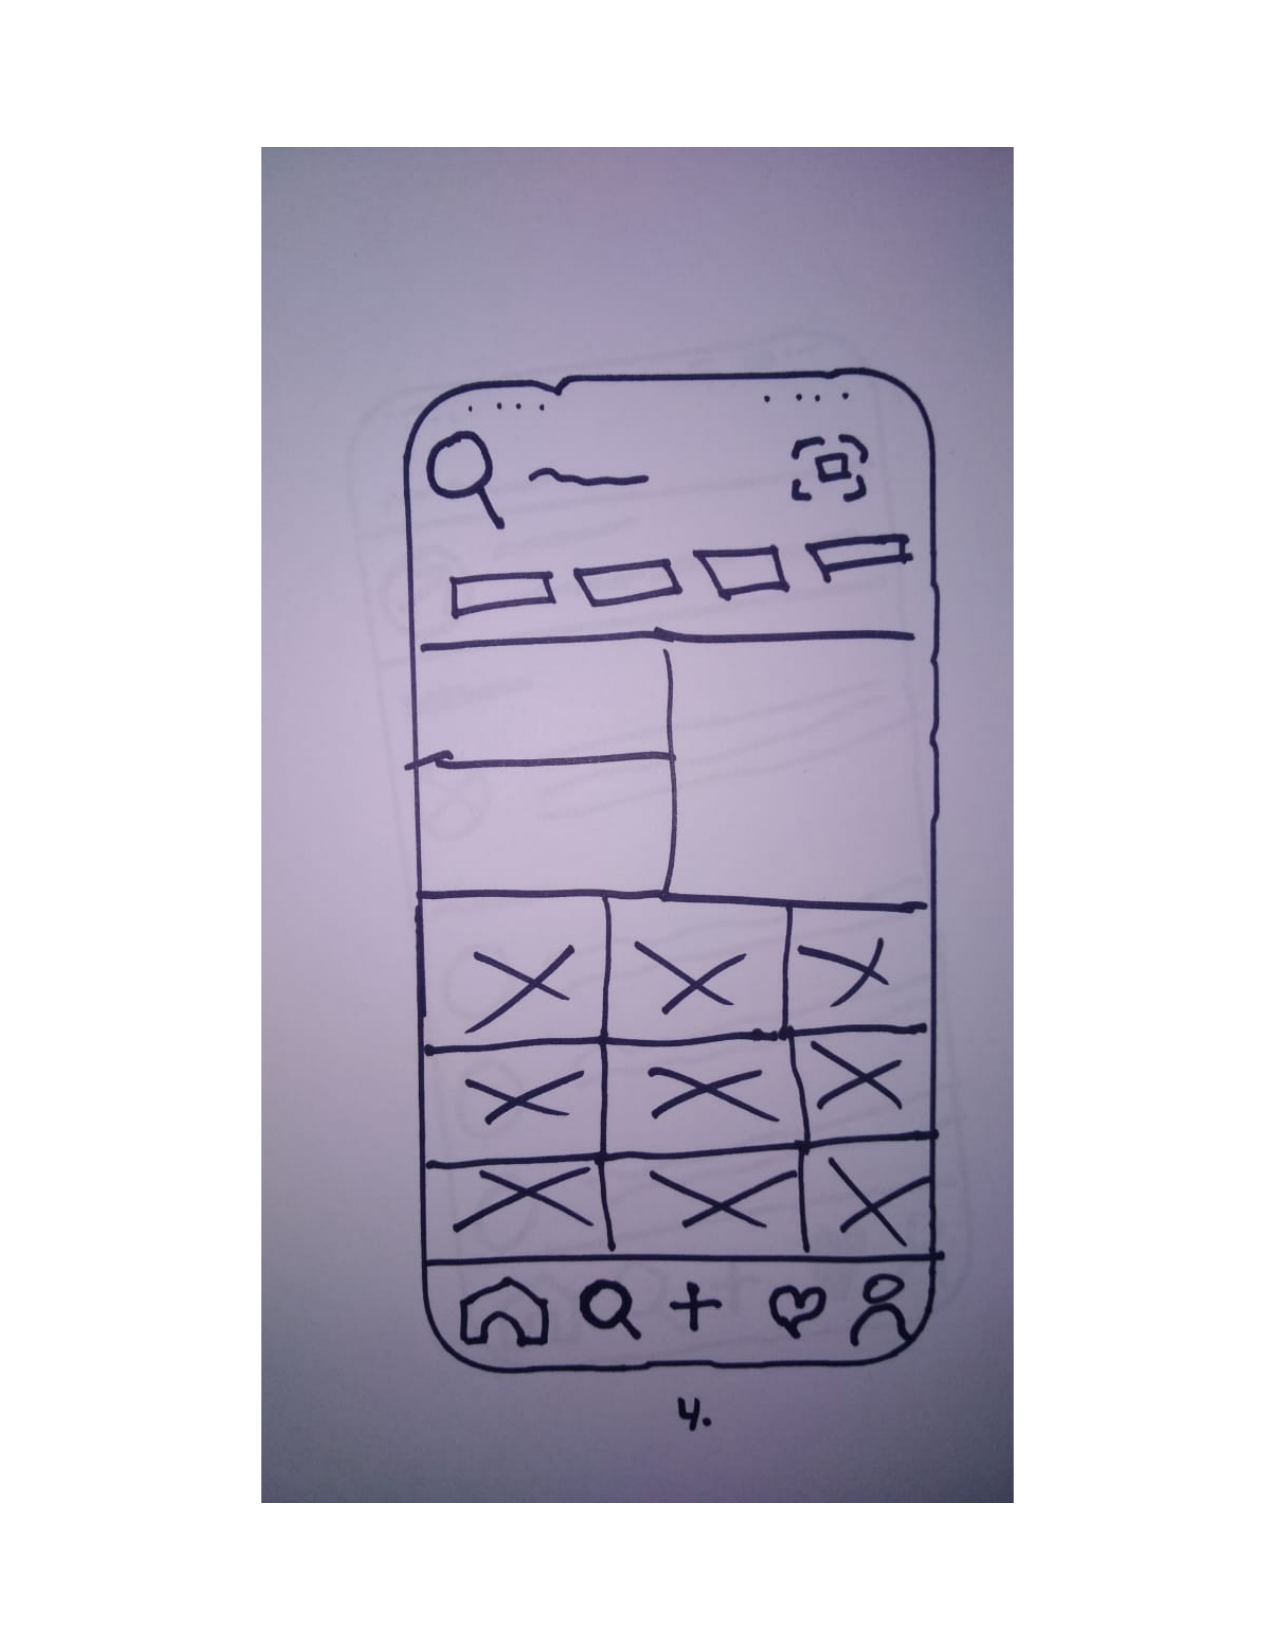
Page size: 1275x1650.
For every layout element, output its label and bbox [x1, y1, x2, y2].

picture [261, 147, 1014, 1503]
